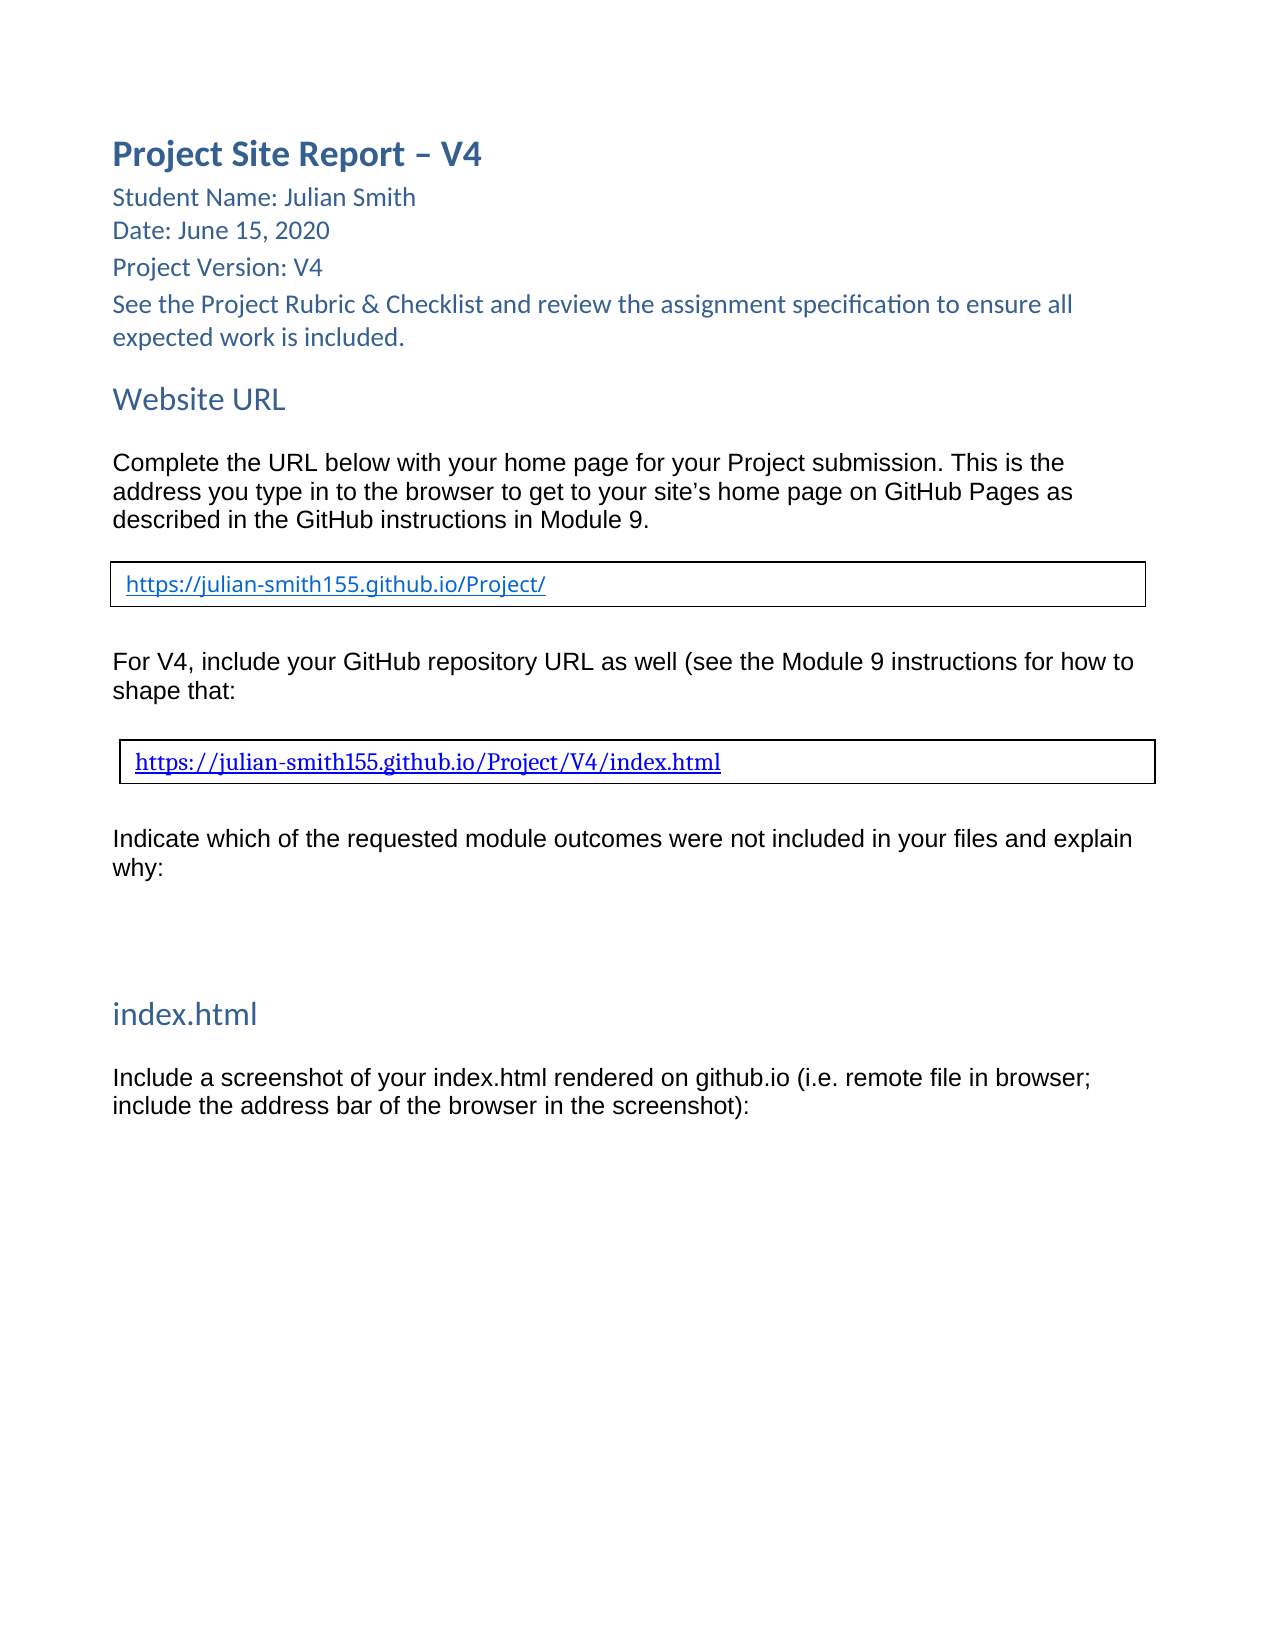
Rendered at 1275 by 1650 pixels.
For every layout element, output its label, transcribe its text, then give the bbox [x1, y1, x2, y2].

text Complete the URL below with your home page for your Project submission. This is the address you type in to the browser to get to your site’s home page on GitHub Pages as described in the GitHub instructions in Module 9. [112, 448, 1144, 534]
subtitle Student Name: Julian Smith Date: June 15, 2020 [112, 180, 1144, 246]
subtitle index.html [112, 993, 1144, 1034]
text Indicate which of the requested module outcomes were not included in your files and explain why: [112, 824, 1144, 882]
subtitle See the Project Rubric & Checklist and review the assignment specification to ensure all expected work is included. [112, 287, 1144, 353]
subtitle Project Site Report – V4 [112, 130, 1144, 176]
subtitle Website URL [112, 378, 1144, 419]
text Include a screenshot of your index.html rendered on github.io (i.e. remote file in browser; include the address bar of the browser in the screenshot): [112, 1062, 1144, 1120]
text For V4, include your GitHub repository URL as well (see the Module 9 instructions for how to shape that: [112, 647, 1144, 705]
subtitle Project Version: V4 [112, 250, 1144, 283]
